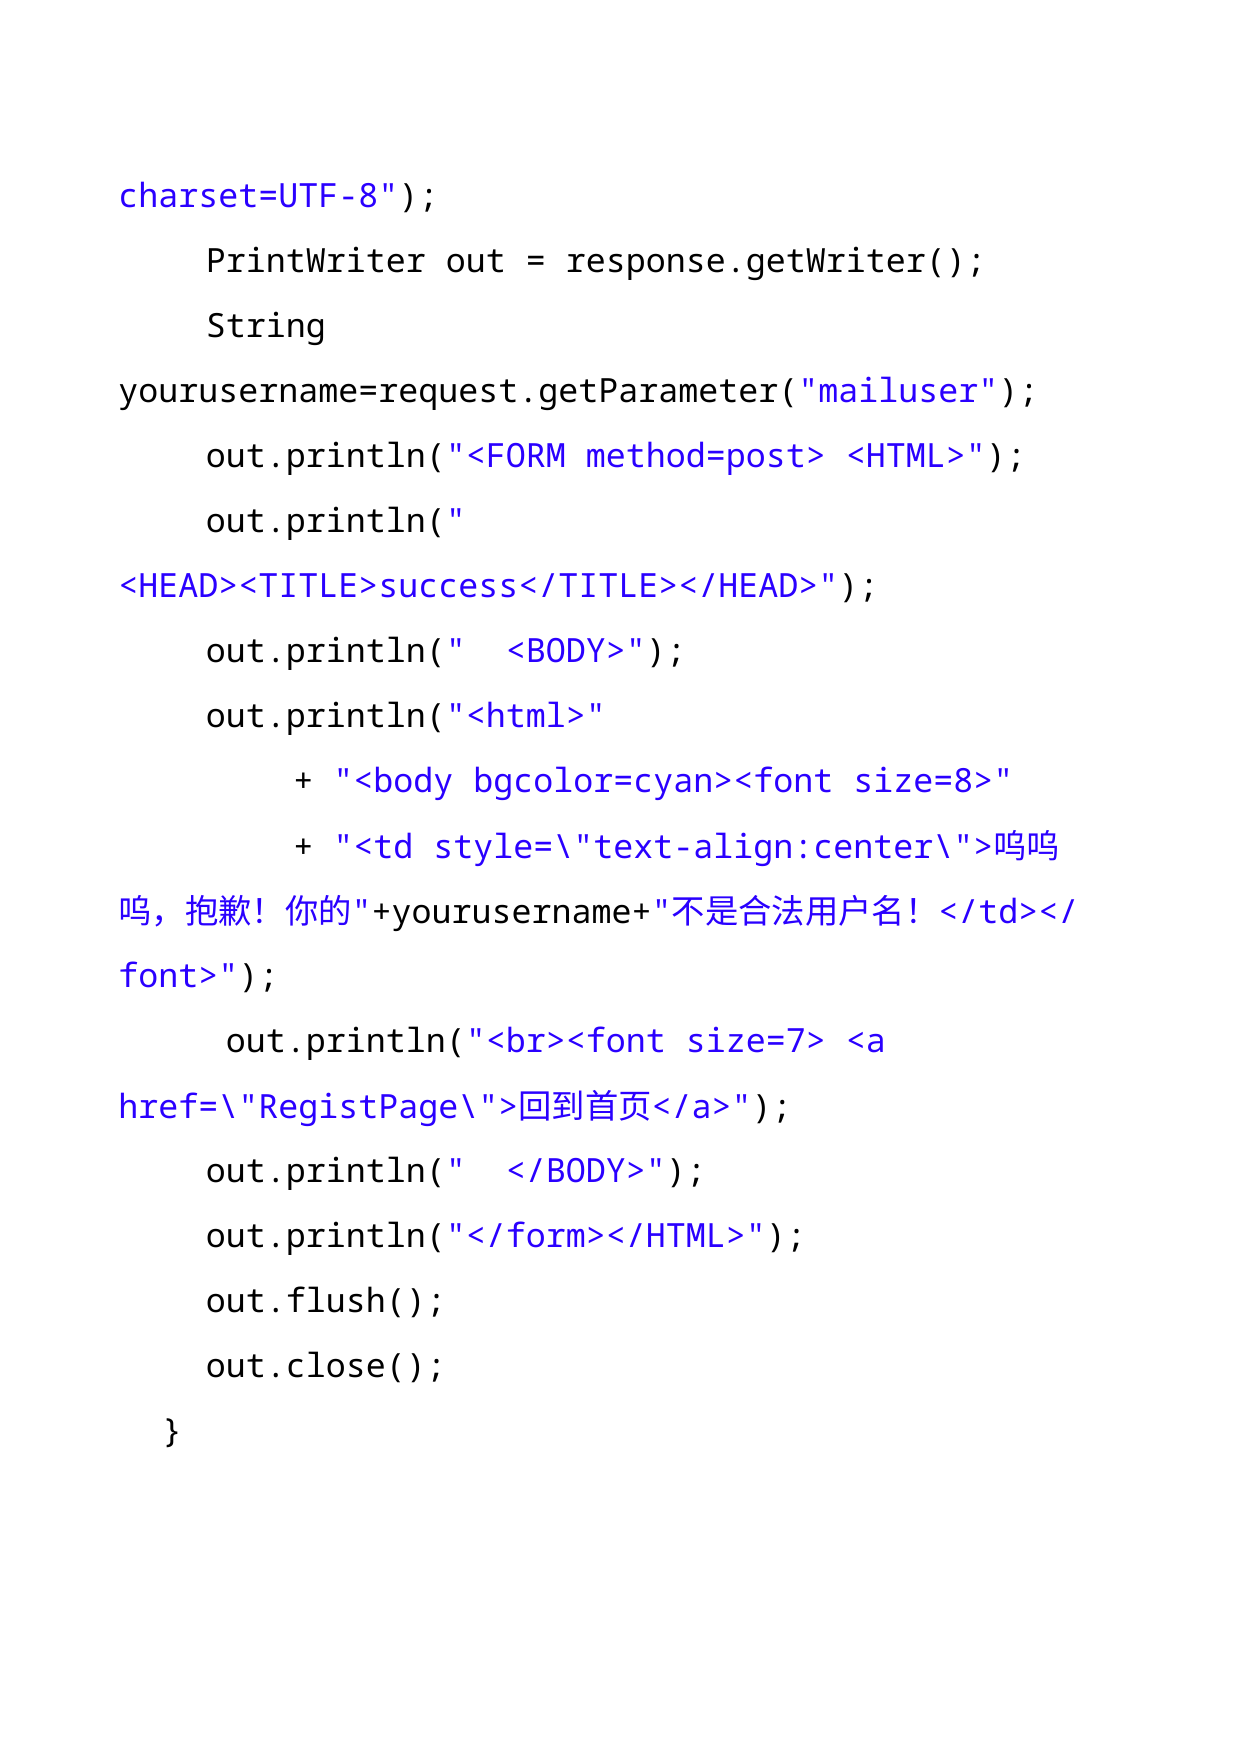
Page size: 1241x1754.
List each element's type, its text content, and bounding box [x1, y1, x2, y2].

text + "<td style=\"text-align:center\">呜呜呜，抱歉！你的"+yourusername+"不是合法用户名！</td></font>"); [118, 812, 1093, 1007]
text out.close(); [118, 1332, 1093, 1397]
text out.println("<br><font size=7> <a href=\"RegistPage\">回到首页</a>"); [118, 1007, 1093, 1137]
text out.flush(); [118, 1267, 1093, 1332]
text PrintWriter out = response.getWriter(); [118, 227, 1093, 292]
text String yourusername=request.getParameter("mailuser"); [118, 292, 1093, 422]
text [118, 162, 1093, 227]
text out.println(" </BODY>"); [118, 1137, 1093, 1202]
text + "<body bgcolor=cyan><font size=8>" [118, 747, 1093, 812]
text out.println("<html>" [118, 682, 1093, 747]
text out.println(" <HEAD><TITLE>success</TITLE></HEAD>"); [118, 487, 1093, 617]
text out.println("<FORM method=post> <HTML>"); [118, 422, 1093, 487]
text out.println("</form></HTML>"); [118, 1202, 1093, 1267]
text out.println(" <BODY>"); [118, 617, 1093, 682]
text } [118, 1397, 1093, 1462]
